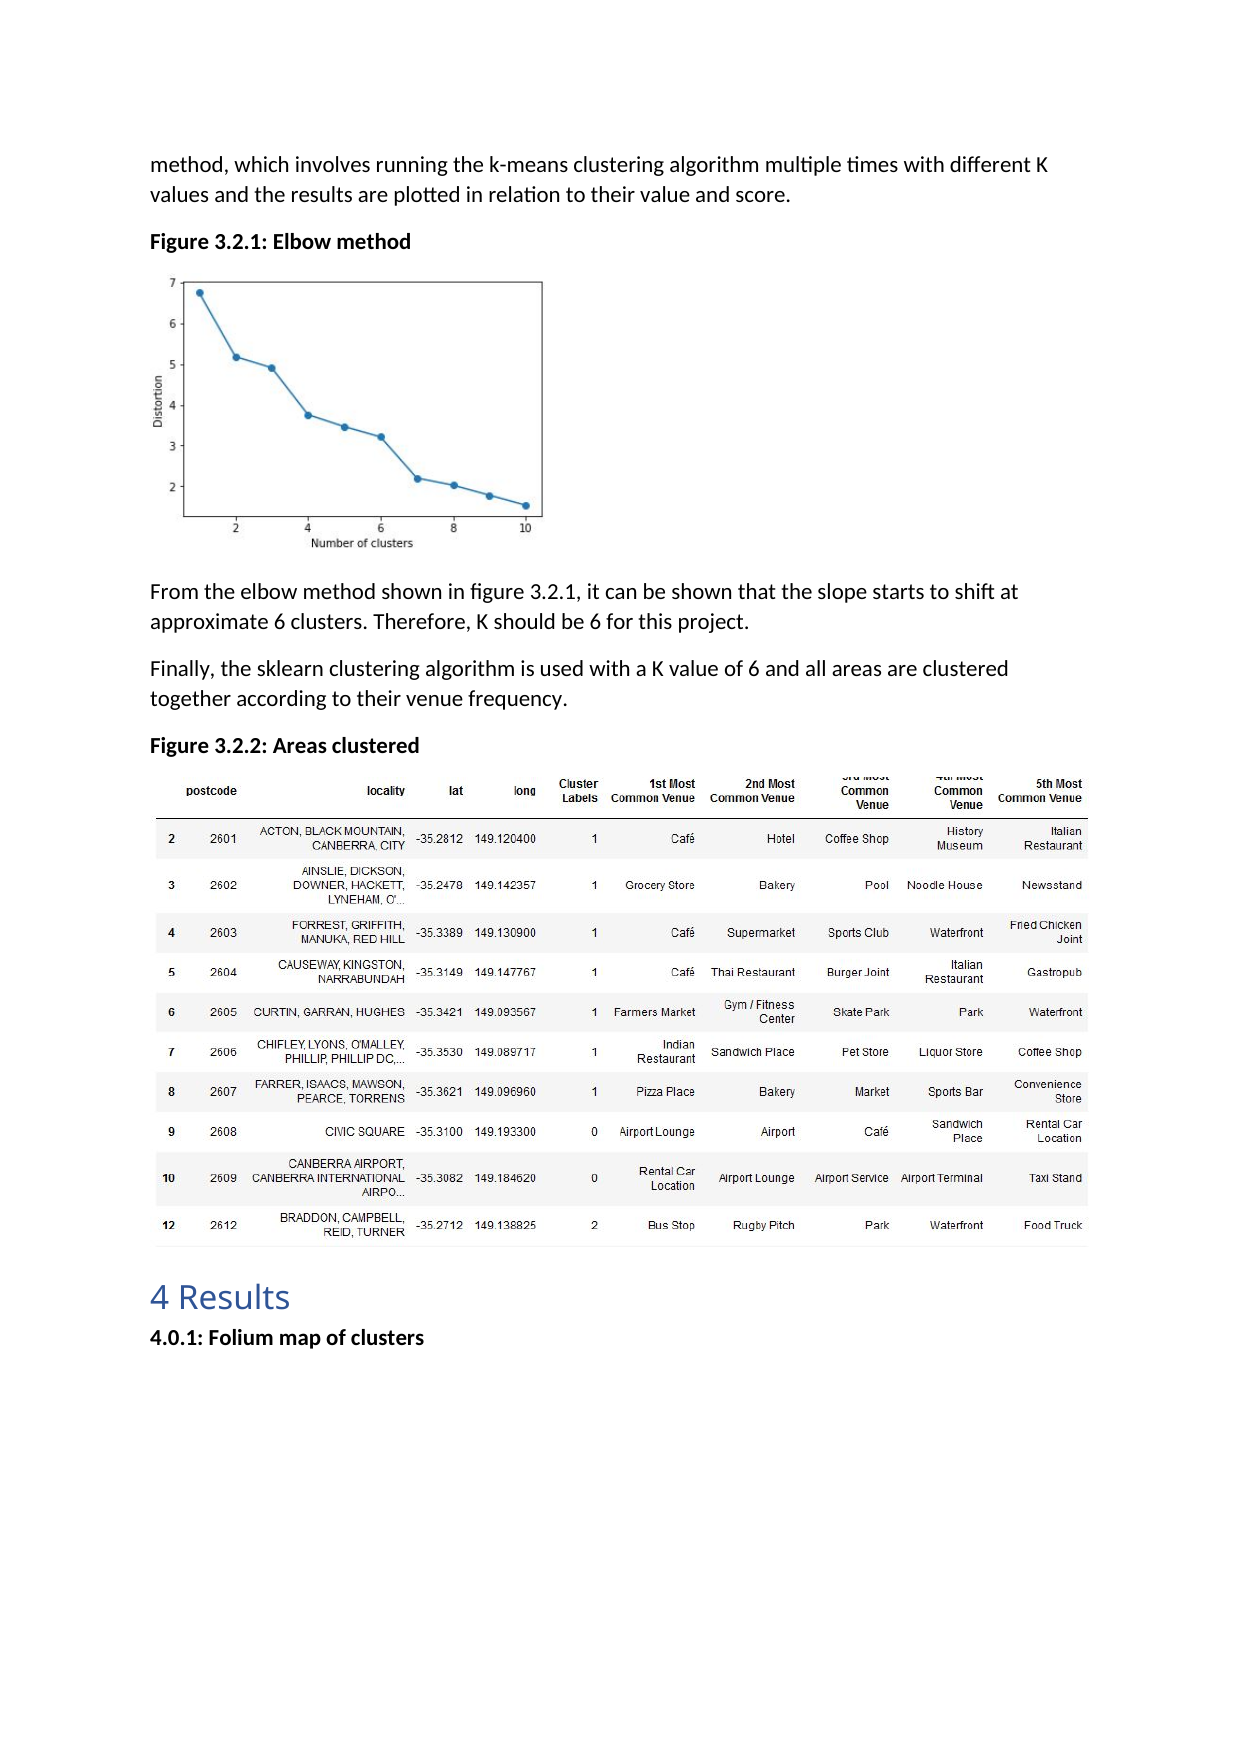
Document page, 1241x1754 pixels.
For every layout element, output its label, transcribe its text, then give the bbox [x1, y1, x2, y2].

subtitle 4 Results [150, 1274, 1090, 1319]
text From the elbow method shown in figure 3.2.1, it can be shown that the slope starts to shift at approximate 6 clusters. Therefore, K should be 6 for this project. [150, 577, 1090, 635]
picture [150, 777, 1091, 1247]
text Figure 3.2.2: Areas clustered [150, 731, 1090, 759]
text Figure 3.2.1: Elbow method [150, 227, 1090, 255]
text Finally, the sklearn clustering algorithm is used with a K value of 6 and all areas are clustered together according to their venue frequency. [150, 654, 1090, 712]
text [150, 150, 1090, 208]
picture [150, 273, 577, 558]
text 4.0.1: Folium map of clusters [150, 1323, 1090, 1351]
